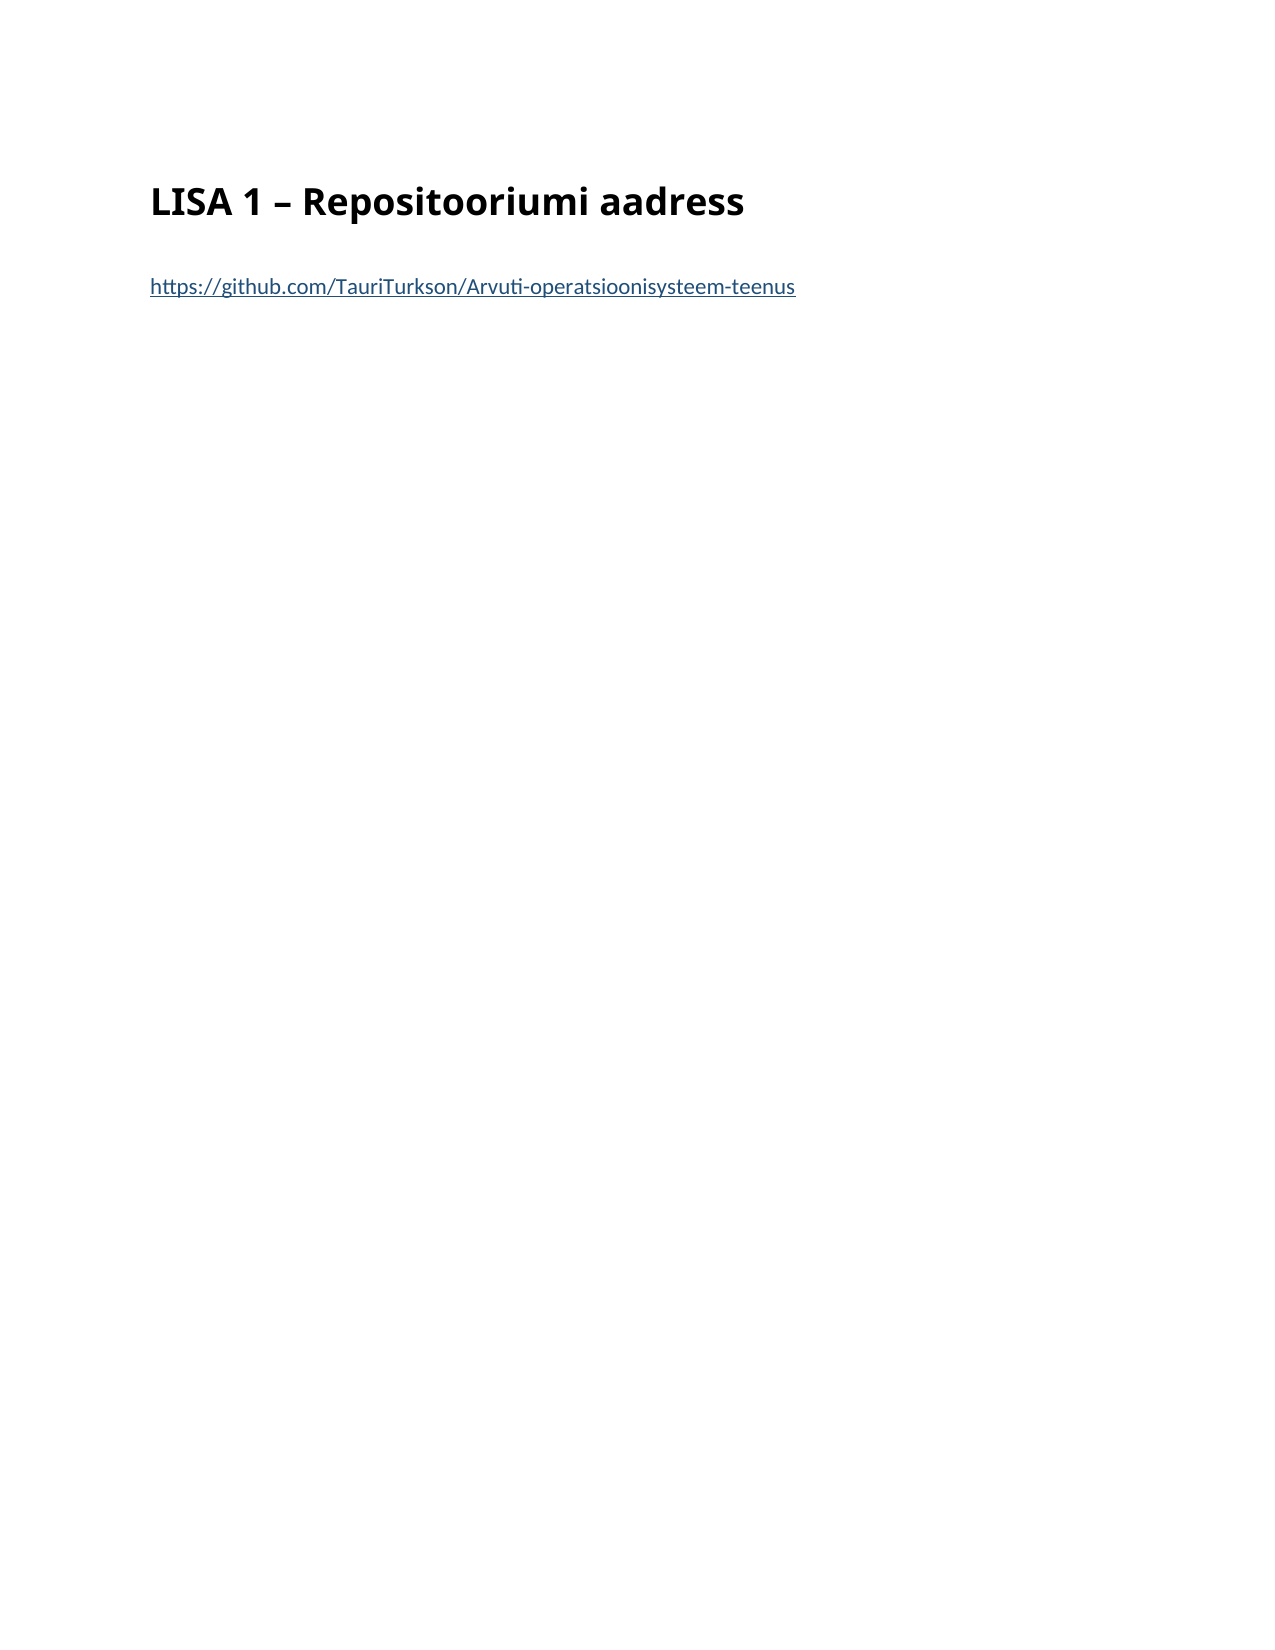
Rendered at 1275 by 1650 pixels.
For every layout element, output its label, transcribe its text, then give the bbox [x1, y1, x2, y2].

subtitle LISA 1 – Repositooriumi aadress [150, 175, 1125, 226]
text https://github.com/TauriTurkson/Arvuti-operatsioonisysteem-teenus [150, 272, 1125, 300]
